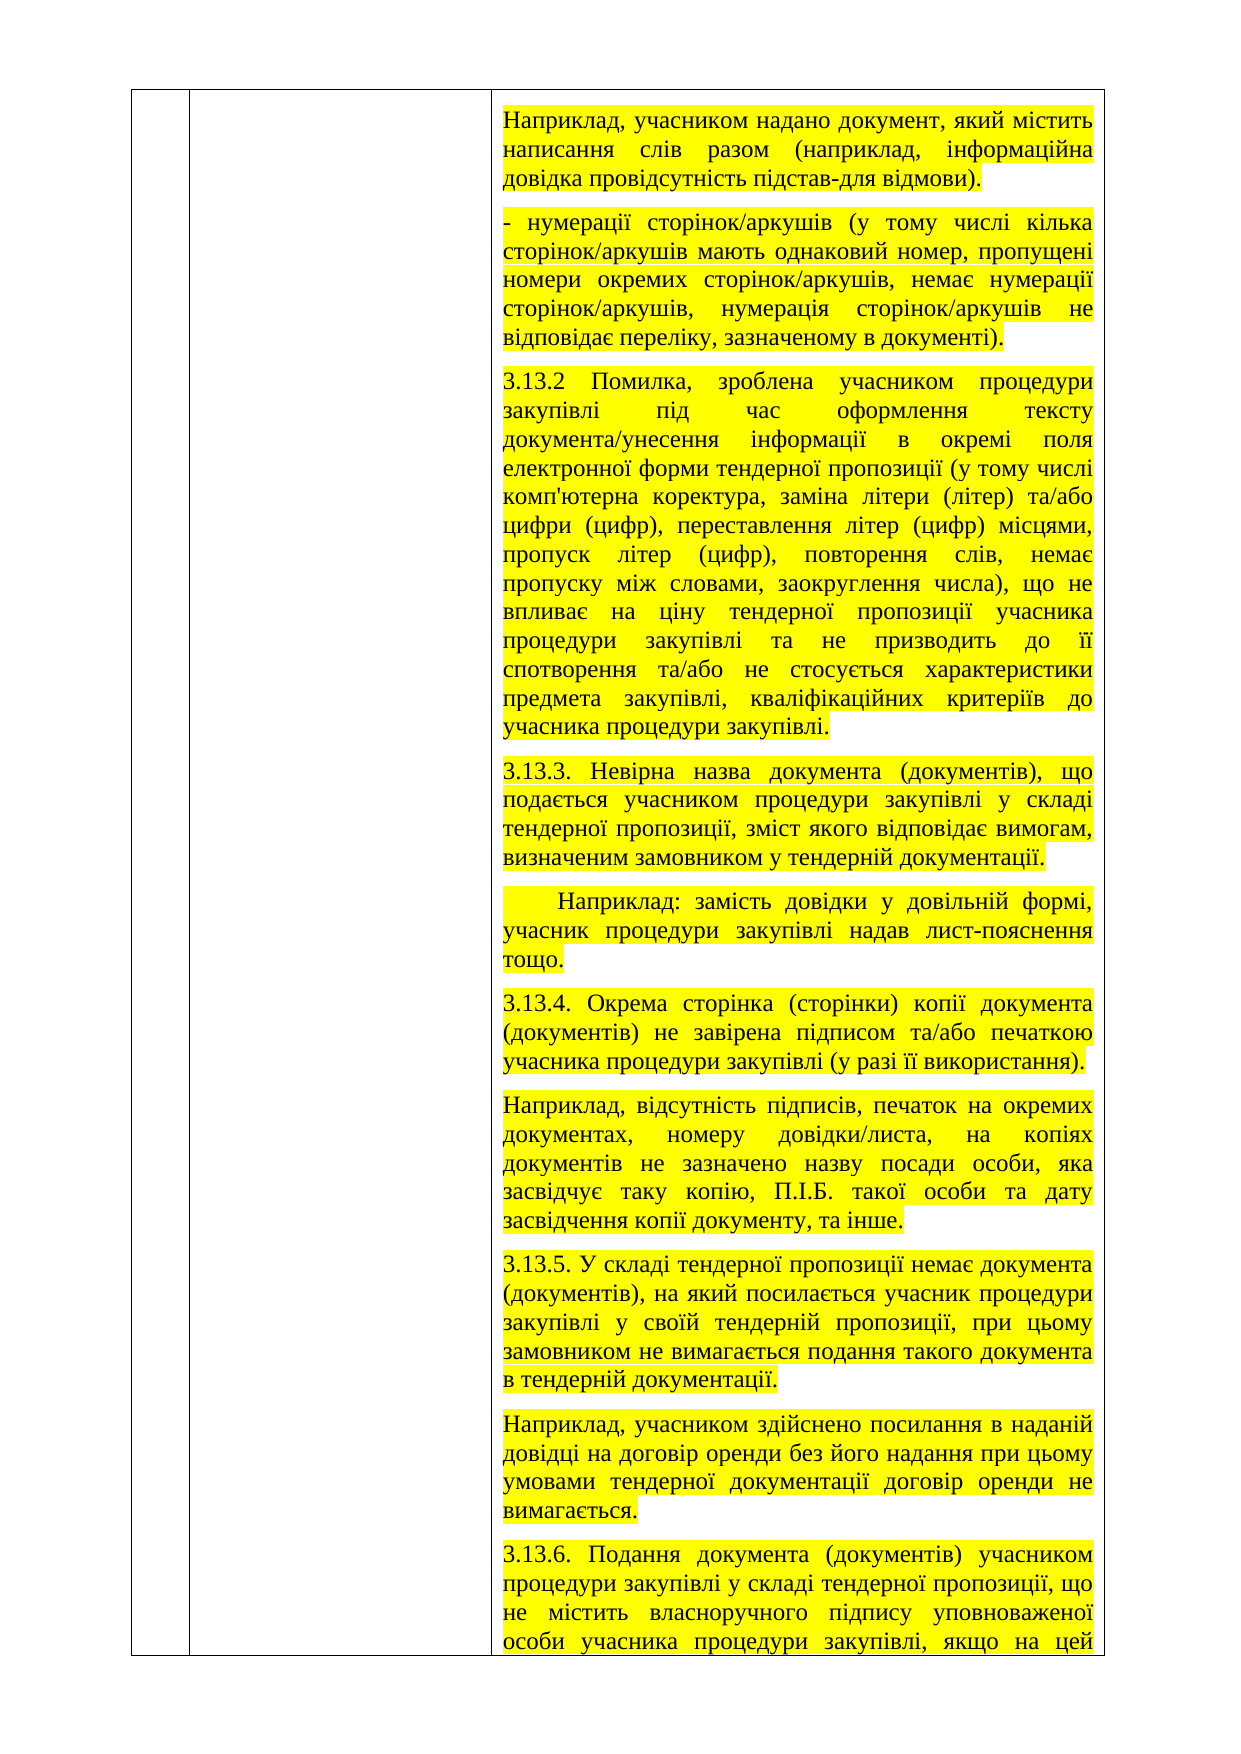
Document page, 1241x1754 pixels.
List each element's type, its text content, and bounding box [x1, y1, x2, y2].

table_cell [190, 90, 491, 1654]
table_cell 1 [132, 90, 189, 1654]
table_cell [492, 90, 1104, 1654]
